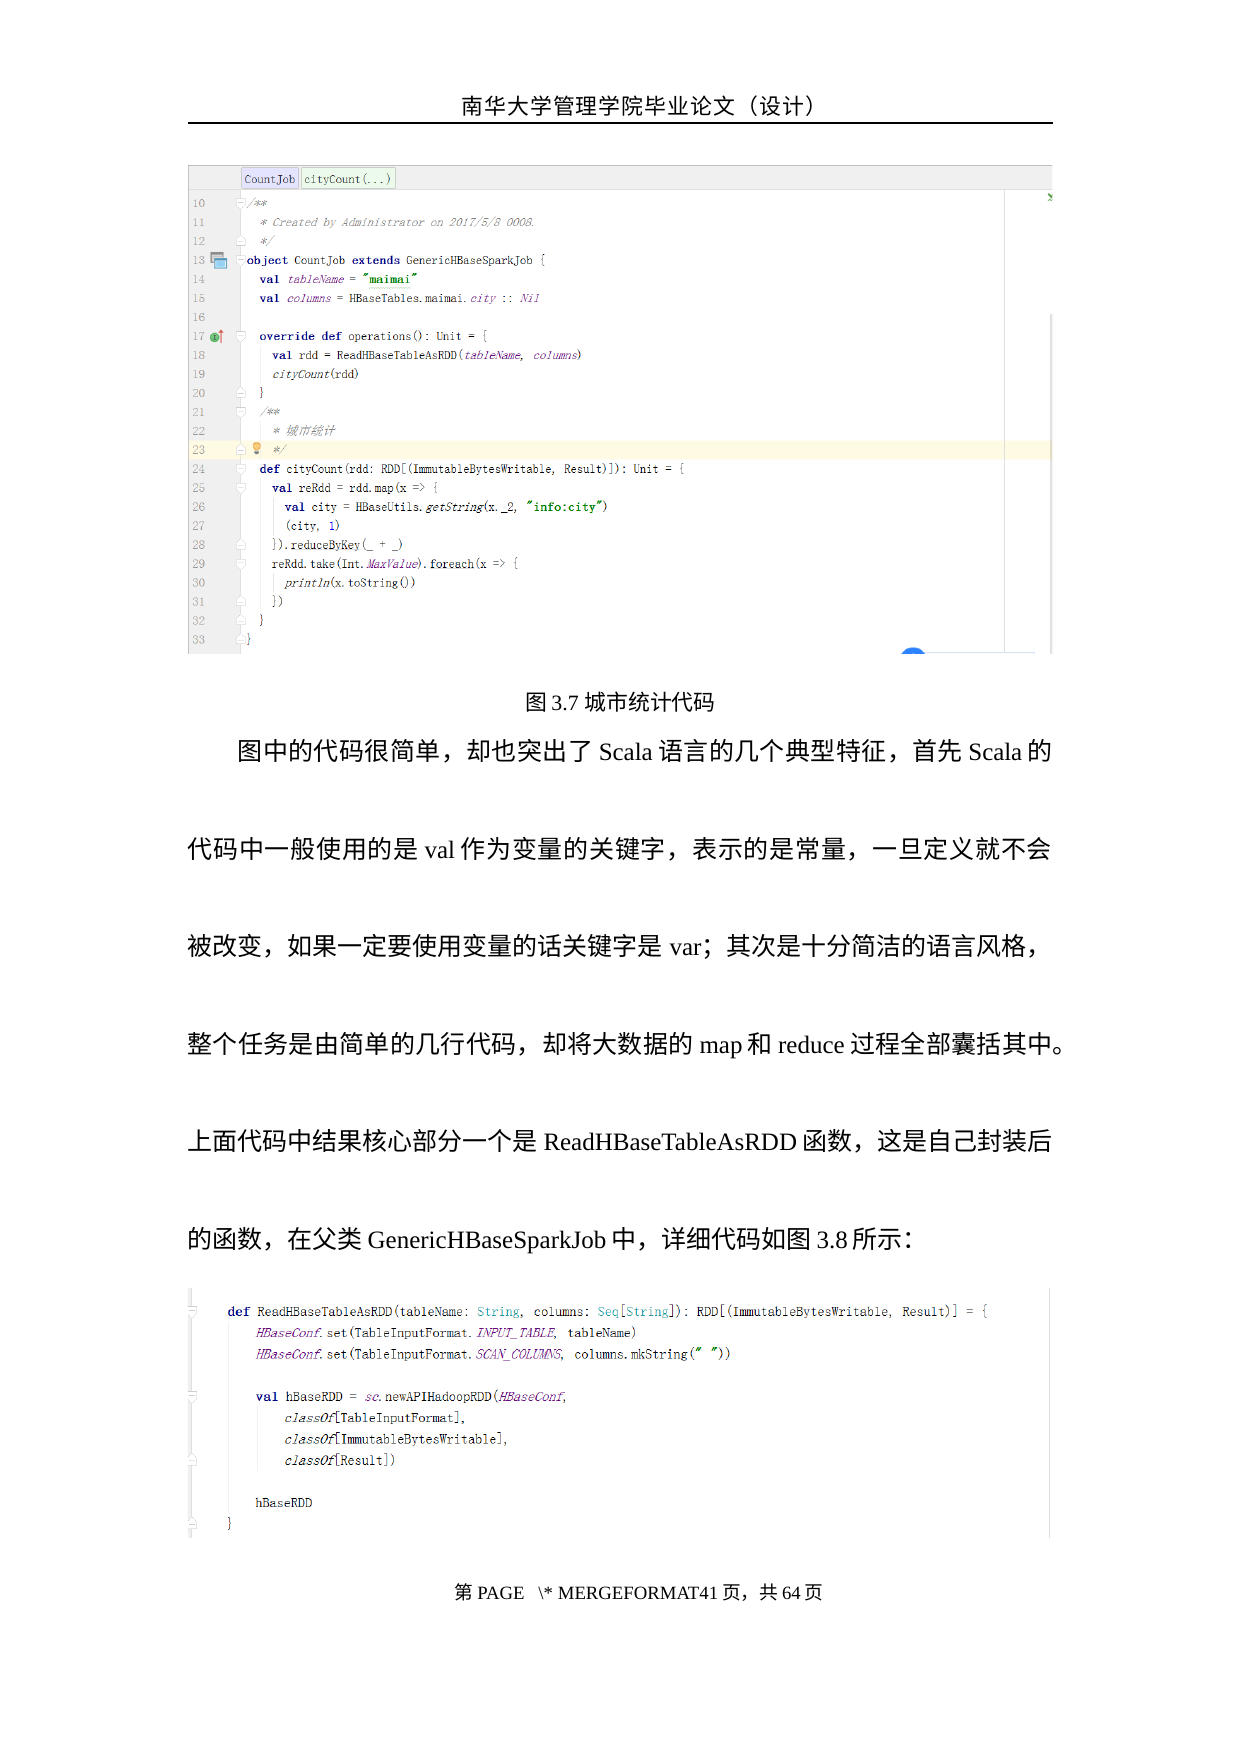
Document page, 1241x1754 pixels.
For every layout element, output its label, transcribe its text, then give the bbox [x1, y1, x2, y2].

text 图中的代码很简单，却也突出了Scala语言的几个典型特征，首先Scala的代码中一般使用的是val作为变量的关键字，表示的是常量，一旦定义就不会被改变，如果一定要使用变量的话关键字是var；其次是十分简洁的语言风格，整个任务是由简单的几行代码，却将大数据的map和reduce过程全部囊括其中。上面代码中结果核心部分一个是ReadHBaseTableAsRDD函数，这是自己封装后的函数，在父类GenericHBaseSparkJob中，详细代码如图3.8所示： [187, 717, 1053, 1270]
text 图3.7 城市统计代码 [187, 685, 1053, 717]
picture [187, 165, 1053, 654]
picture [187, 1288, 1053, 1538]
